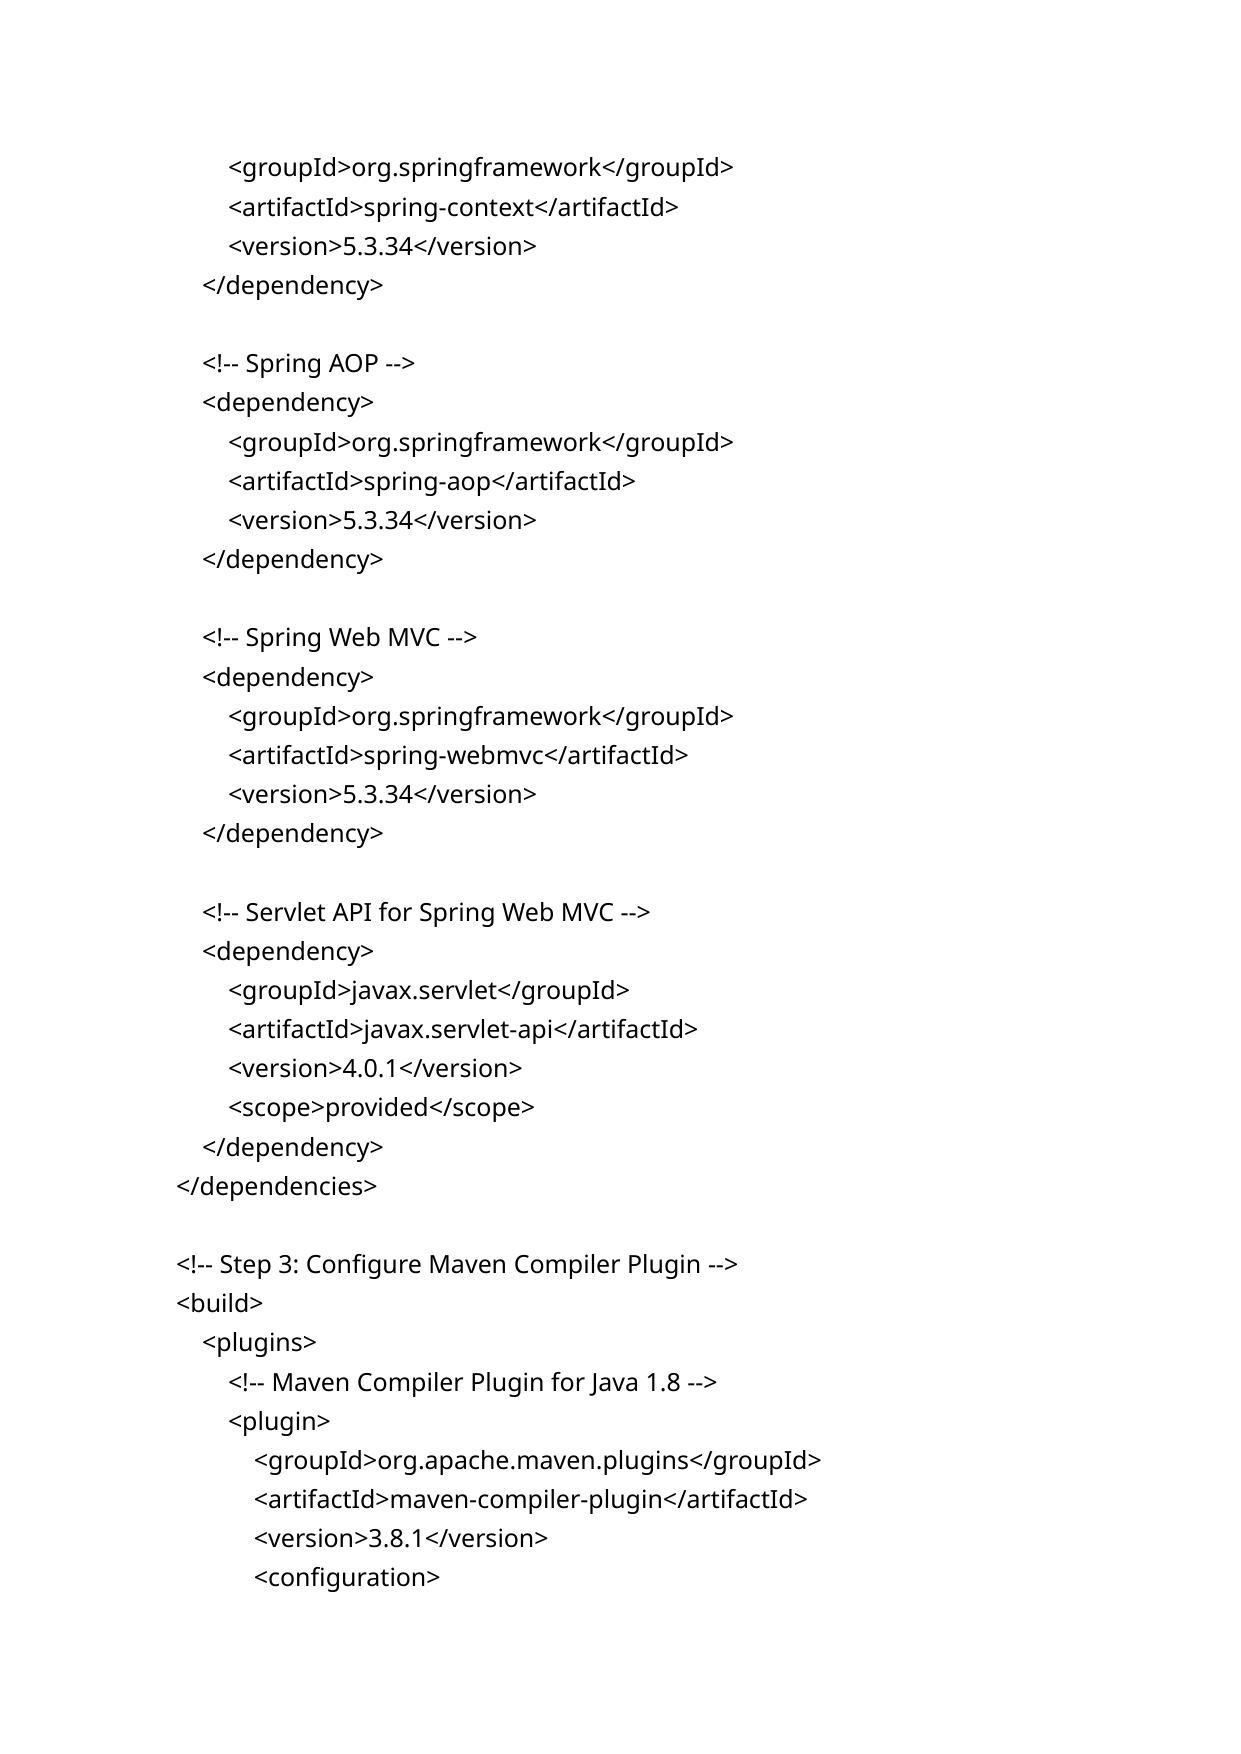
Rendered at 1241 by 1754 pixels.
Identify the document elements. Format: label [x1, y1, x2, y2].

text [150, 150, 1090, 1594]
